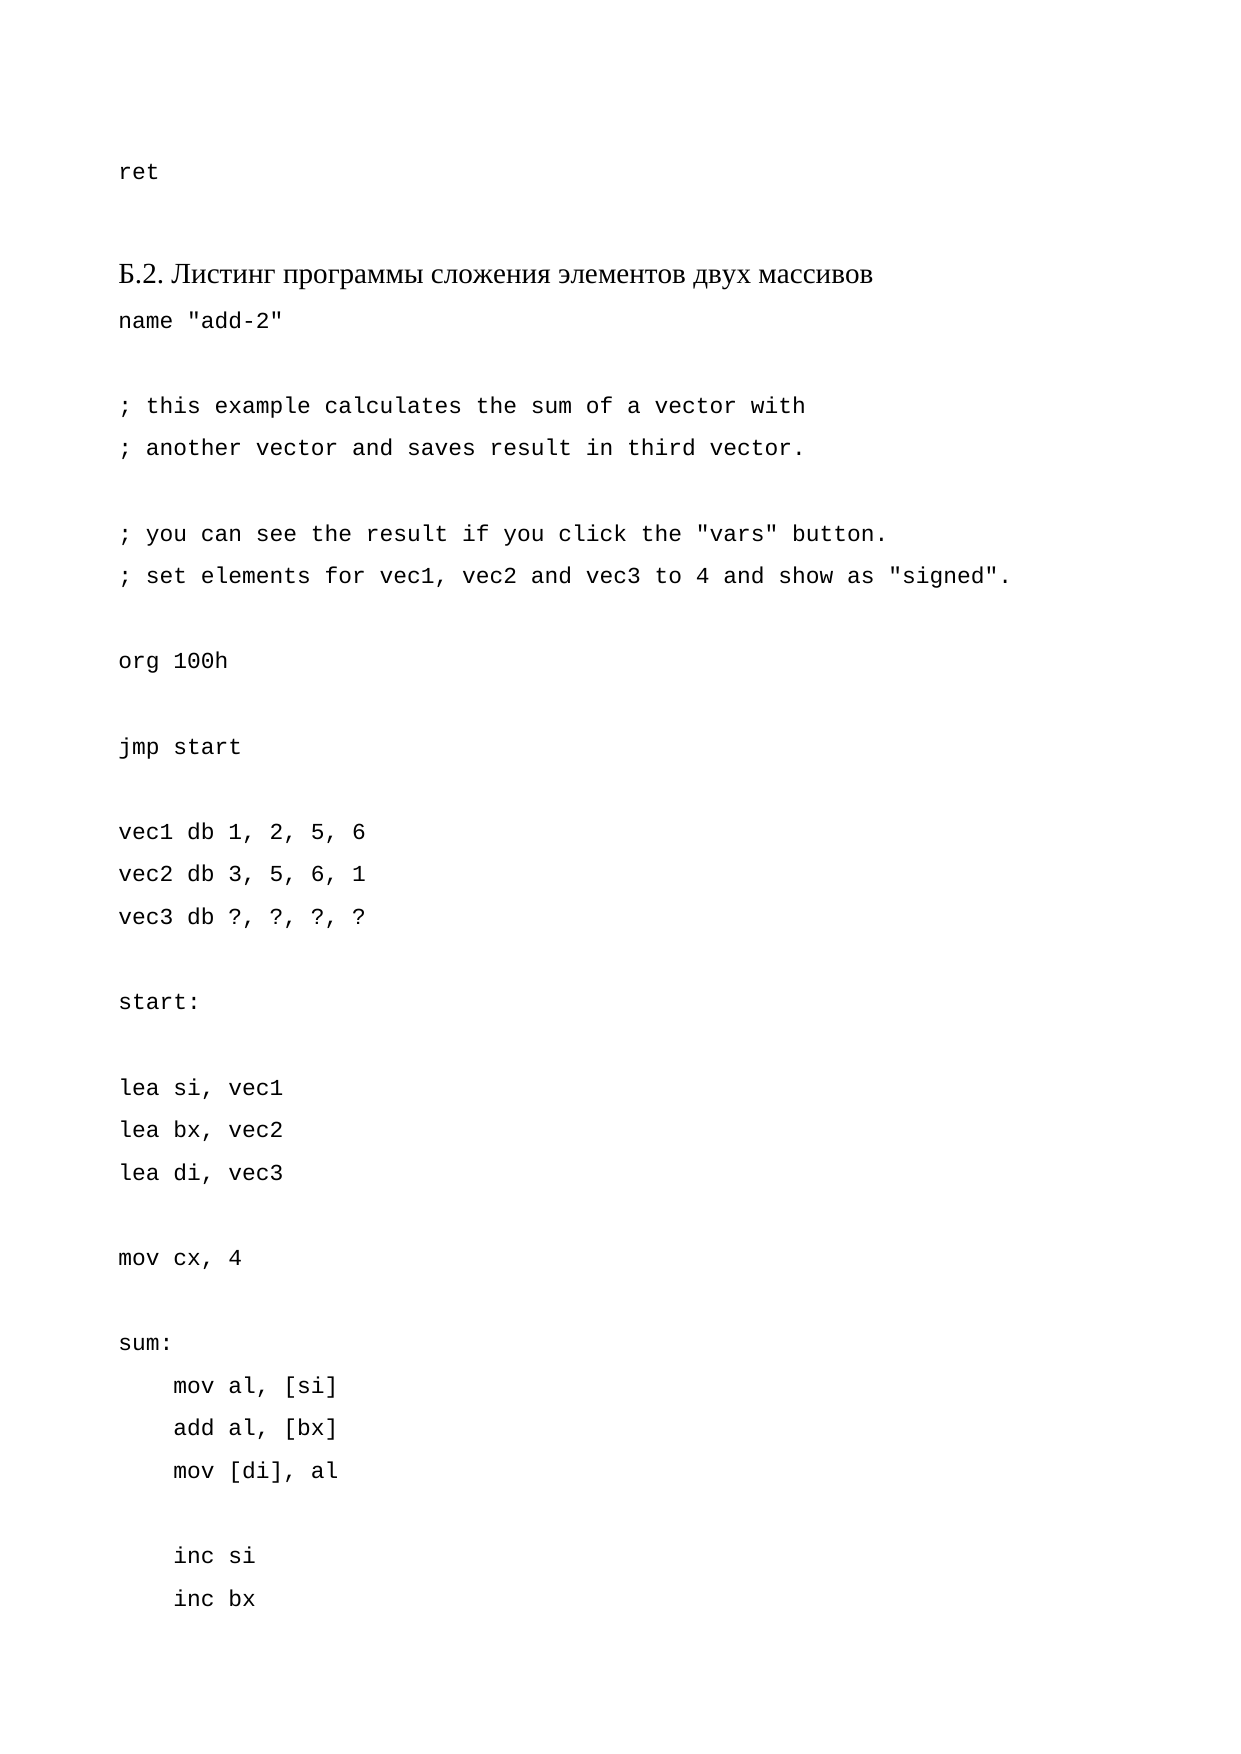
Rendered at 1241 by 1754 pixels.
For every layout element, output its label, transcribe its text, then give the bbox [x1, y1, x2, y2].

text mov [di], al [118, 1459, 1152, 1485]
text ; you can see the result if you click the "vars" button. [118, 522, 1152, 548]
text lea di, vec3 [118, 1161, 1152, 1187]
text org 100h [118, 650, 1152, 676]
text ; set elements for vec1, vec2 and vec3 to 4 and show as "signed". [118, 564, 1152, 591]
text mov al, [si] [118, 1374, 1152, 1400]
text lea bx, vec2 [118, 1118, 1152, 1144]
text inc si [118, 1544, 1152, 1570]
text ; another vector and saves result in third vector. [118, 437, 1152, 463]
text add al, [bx] [118, 1417, 1152, 1443]
text sum: [118, 1331, 1152, 1357]
text inc bx [118, 1587, 1152, 1613]
text ; this example calculates the sum of a vector with [118, 394, 1152, 420]
text Б.2. Листинг программы сложения элементов двух массивов [118, 256, 1152, 290]
text vec3 db ?, ?, ?, ? [118, 905, 1152, 931]
text start: [118, 991, 1152, 1017]
text lea si, vec1 [118, 1076, 1152, 1102]
text name "add-2" [118, 309, 1152, 335]
text ret [118, 161, 1152, 187]
text vec2 db 3, 5, 6, 1 [118, 863, 1152, 889]
text jmp start [118, 735, 1152, 761]
text mov cx, 4 [118, 1246, 1152, 1272]
text vec1 db 1, 2, 5, 6 [118, 820, 1152, 846]
